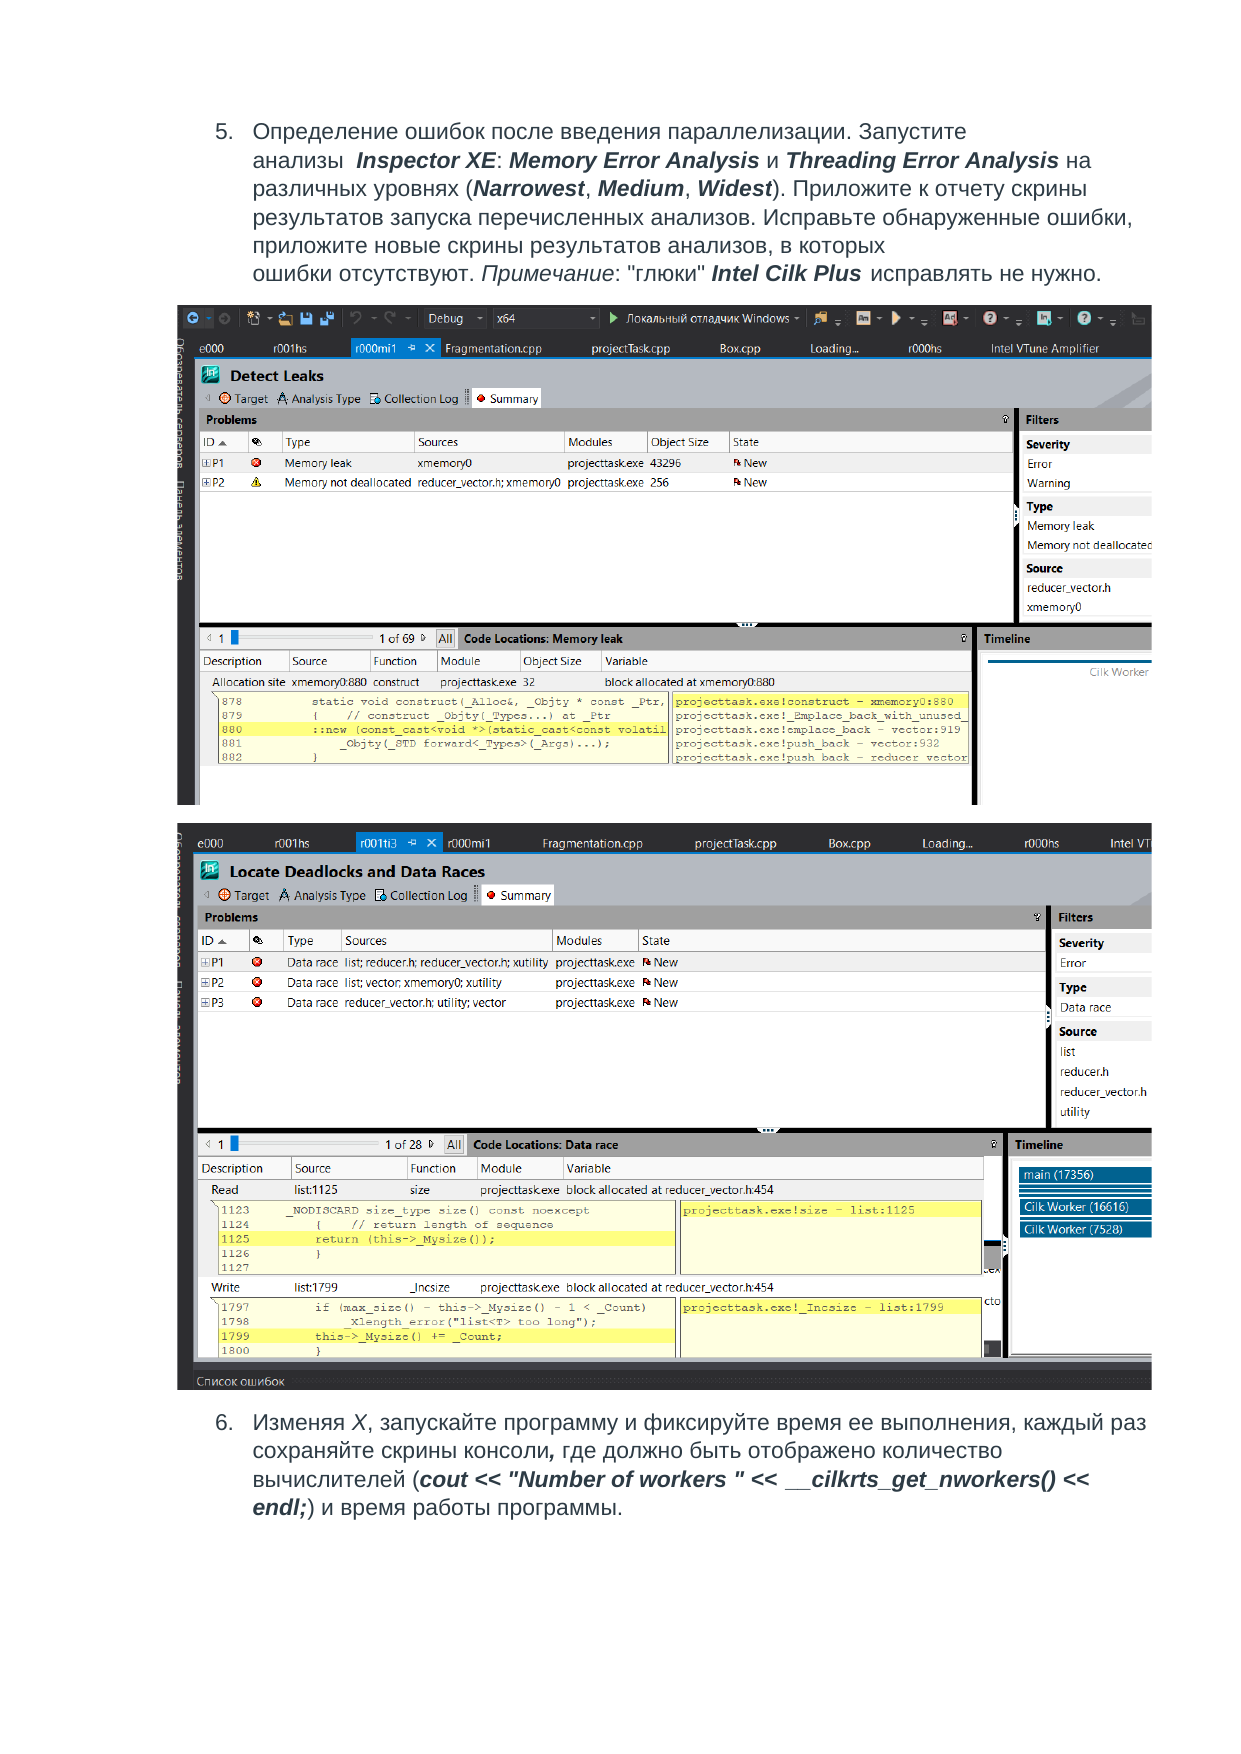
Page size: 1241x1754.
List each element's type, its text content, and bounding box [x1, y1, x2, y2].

list Определение ошибок после введения параллелизации. Запустите анализы Inspector XE: Memory Error Analysis и Threading Error Analysis на различных уровнях (Narrowest, Medium, Widest). Приложите к отчету скрины результатов запуска перечисленных анализов. Исправьте обнаруженные ошибки, приложите новые скрины результатов анализов, в которых ошибки отсутствуют. Примечание: "глюки" Intel Cilk Plus исправлять не нужно. [215, 118, 1152, 287]
picture [177, 305, 1152, 805]
picture [177, 823, 1152, 1390]
list Изменяя Х, запускайте программу и фиксируйте время ее выполнения, каждый раз сохраняйте скрины консоли, где должно быть отображено количество вычислителей (cout << "Number of workers " << __cilkrts_get_nworkers() << endl;) и время работы программы. [215, 1409, 1152, 1521]
